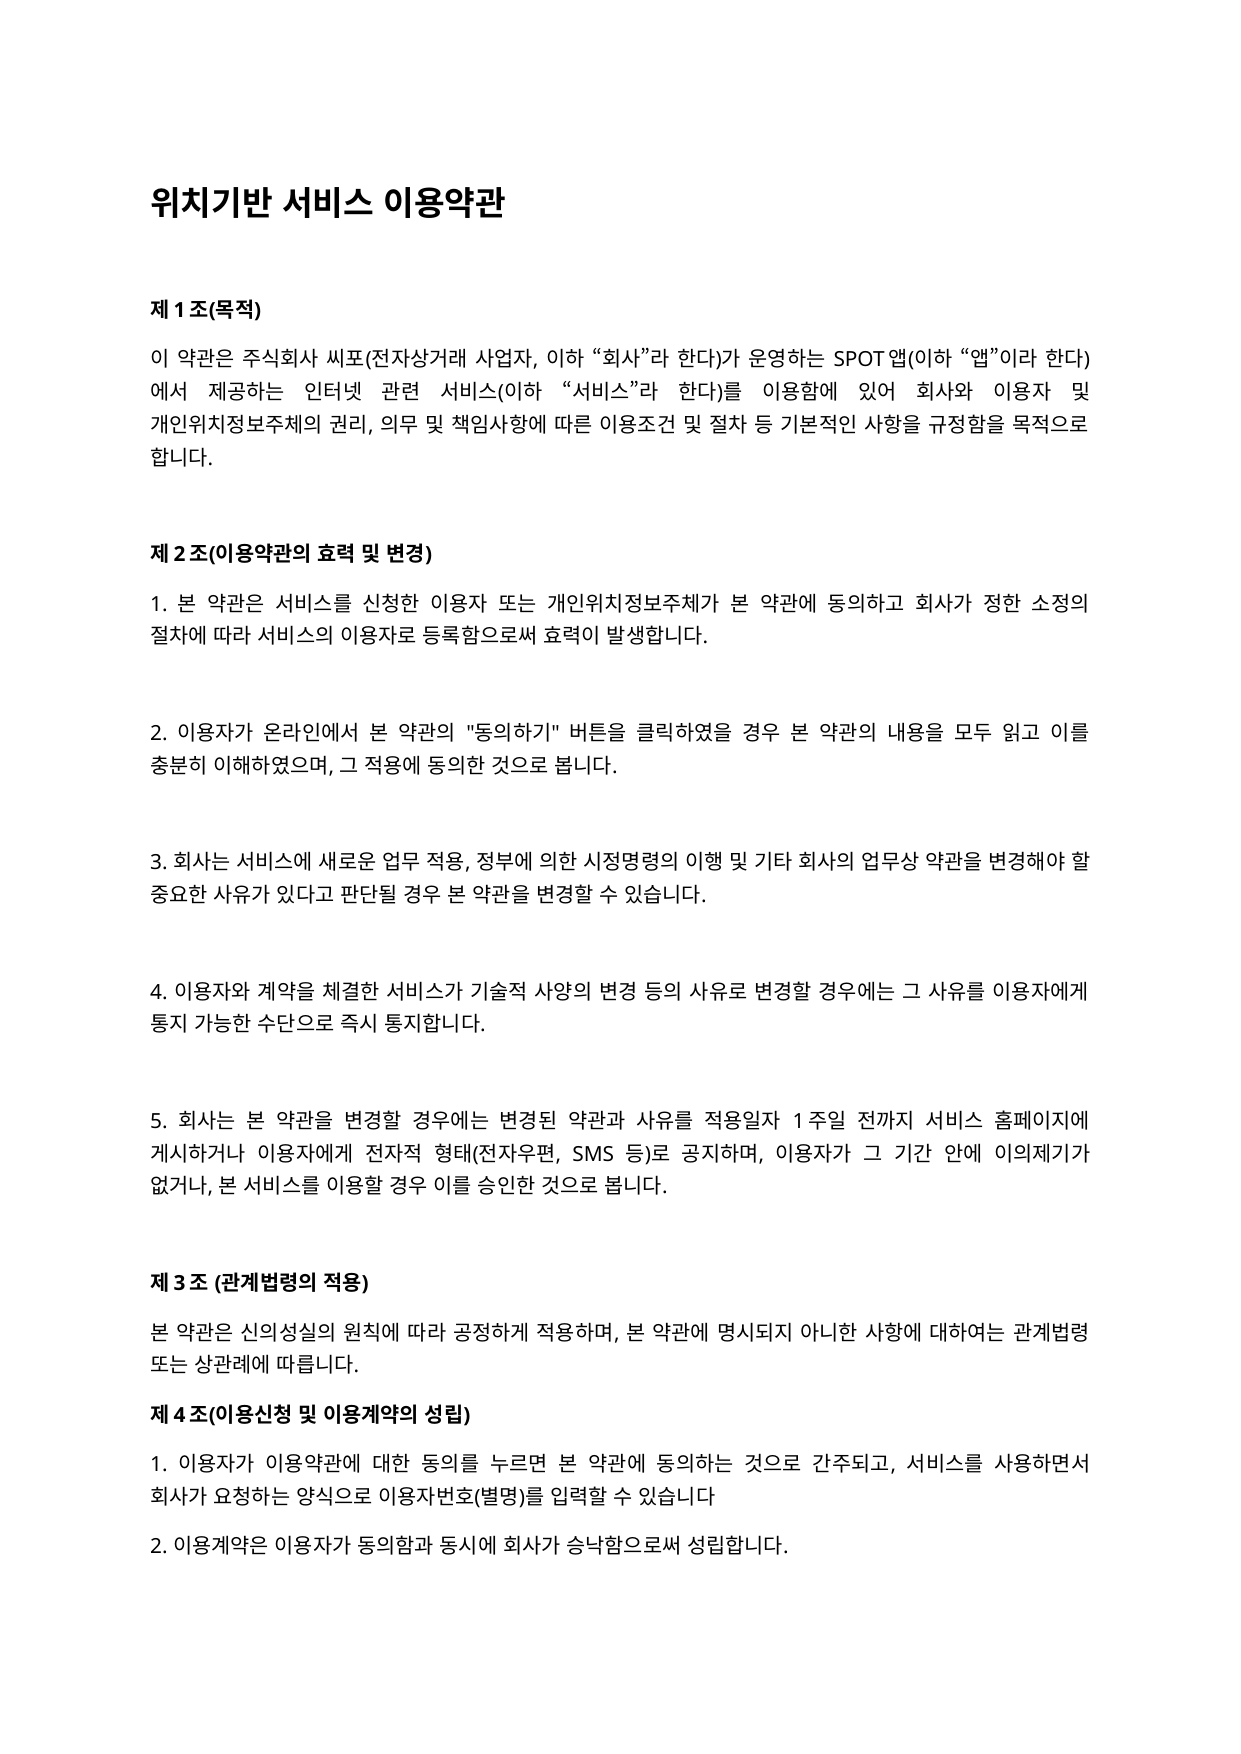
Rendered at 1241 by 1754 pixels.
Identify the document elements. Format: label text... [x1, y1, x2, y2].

text 본 약관은 신의성실의 원칙에 따라 공정하게 적용하며, 본 약관에 명시되지 아니한 사항에 대하여는 관계법령 또는 상관례에 따릅니다. [150, 1316, 1090, 1379]
text 위치기반 서비스 이용약관 [150, 177, 1090, 225]
text 제2조(이용약관의 효력 및 변경) [150, 537, 1090, 568]
text 1. 이용자가 이용약관에 대한 동의를 누르면 본 약관에 동의하는 것으로 간주되고, 서비스를 사용하면서 회사가 요청하는 양식으로 이용자번호(별명)를 입력할 수 있습니다 [150, 1447, 1090, 1510]
text 1. 본 약관은 서비스를 신청한 이용자 또는 개인위치정보주체가 본 약관에 동의하고 회사가 정한 소정의 절차에 따라 서비스의 이용자로 등록함으로써 효력이 발생합니다. [150, 587, 1090, 650]
text 2. 이용자가 온라인에서 본 약관의 "동의하기" 버튼을 클릭하였을 경우 본 약관의 내용을 모두 읽고 이를 충분히 이해하였으며, 그 적용에 동의한 것으로 봅니다. [150, 716, 1090, 779]
text 이 약관은 주식회사 씨포(전자상거래 사업자, 이하 “회사”라 한다)가 운영하는 SPOT앱(이하 “앱”이라 한다)에서 제공하는 인터넷 관련 서비스(이하 “서비스”라 한다)를 이용함에 있어 회사와 이용자 및 개인위치정보주체의 권리, 의무 및 책임사항에 따른 이용조건 및 절차 등 기본적인 사항을 규정함을 목적으로 합니다. [150, 343, 1090, 471]
text 4. 이용자와 계약을 체결한 서비스가 기술적 사양의 변경 등의 사유로 변경할 경우에는 그 사유를 이용자에게 통지 가능한 수단으로 즉시 통지합니다. [150, 975, 1090, 1038]
text 제3조 (관계법령의 적용) [150, 1266, 1090, 1297]
text 3. 회사는 서비스에 새로운 업무 적용, 정부에 의한 시정명령의 이행 및 기타 회사의 업무상 약관을 변경해야 할 중요한 사유가 있다고 판단될 경우 본 약관을 변경할 수 있습니다. [150, 846, 1090, 908]
text 제4조(이용신청 및 이용계약의 성립) [150, 1398, 1090, 1428]
text 5. 회사는 본 약관을 변경할 경우에는 변경된 약관과 사유를 적용일자 1주일 전까지 서비스 홈페이지에 게시하거나 이용자에게 전자적 형태(전자우편, SMS 등)로 공지하며, 이용자가 그 기간 안에 이의제기가 없거나, 본 서비스를 이용할 경우 이를 승인한 것으로 봅니다. [150, 1104, 1090, 1200]
text 제1조(목적) [150, 293, 1090, 323]
text 2. 이용계약은 이용자가 동의함과 동시에 회사가 승낙함으로써 성립합니다. [150, 1529, 1090, 1559]
